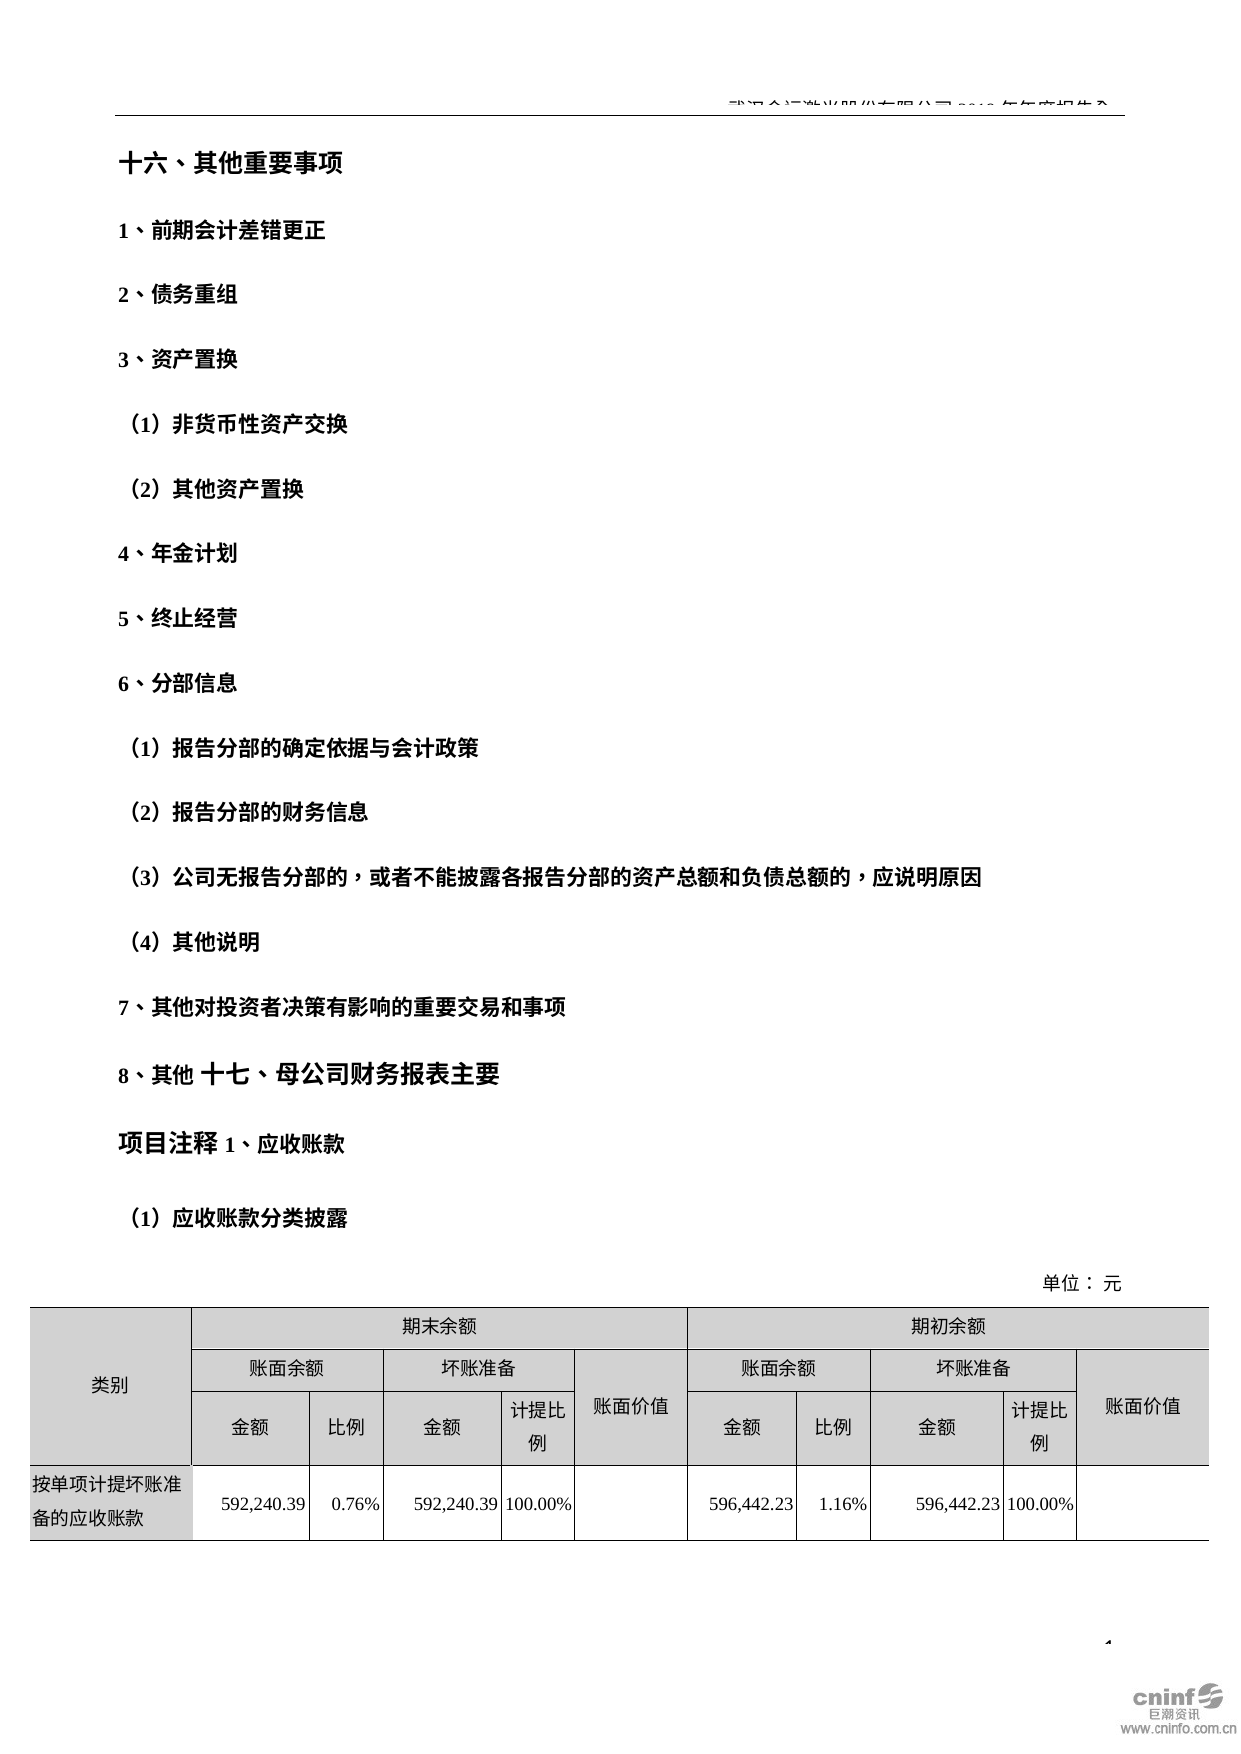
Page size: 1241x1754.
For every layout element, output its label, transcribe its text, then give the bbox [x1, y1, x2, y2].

picture [1115, 1680, 1240, 1737]
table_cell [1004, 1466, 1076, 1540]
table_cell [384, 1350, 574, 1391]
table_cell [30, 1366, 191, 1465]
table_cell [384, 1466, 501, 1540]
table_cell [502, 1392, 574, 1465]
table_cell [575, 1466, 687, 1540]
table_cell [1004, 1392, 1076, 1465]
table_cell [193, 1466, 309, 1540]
subtitle （4）其他说明 [118, 927, 1240, 957]
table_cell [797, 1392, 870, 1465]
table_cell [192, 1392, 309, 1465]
subtitle 1、前期会计差错更正 [118, 215, 1240, 244]
subtitle 3、资产置换 [118, 344, 1240, 374]
subtitle 4、年金计划 [118, 538, 1240, 568]
subtitle 5、终止经营 [118, 603, 1240, 633]
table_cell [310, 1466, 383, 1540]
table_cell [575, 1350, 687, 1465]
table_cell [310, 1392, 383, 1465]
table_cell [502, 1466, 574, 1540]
subtitle （2）报告分部的财务信息 [118, 797, 1240, 827]
subtitle （1）报告分部的确定依据与会计政策 [118, 733, 1240, 762]
subtitle 十六、其他重要事项 [118, 145, 1240, 179]
subtitle （3）公司无报告分部的，或者不能披露各报告分部的资产总额和负债总额的，应说明原因 [118, 862, 1240, 892]
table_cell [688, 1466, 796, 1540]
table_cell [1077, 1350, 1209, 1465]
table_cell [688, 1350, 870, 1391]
subtitle 2、债务重组 [118, 279, 1240, 309]
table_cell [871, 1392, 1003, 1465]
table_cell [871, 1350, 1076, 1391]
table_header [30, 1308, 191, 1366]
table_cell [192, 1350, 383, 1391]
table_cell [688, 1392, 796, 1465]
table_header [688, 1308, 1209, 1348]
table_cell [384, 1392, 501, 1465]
subtitle 6、分部信息 [118, 668, 1240, 698]
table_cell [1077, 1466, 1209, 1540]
subtitle （2）其他资产置换 [118, 474, 1240, 503]
subtitle （1）非货币性资产交换 [118, 409, 1240, 438]
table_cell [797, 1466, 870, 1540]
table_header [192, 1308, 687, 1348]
subtitle （1）应收账款分类披露 [118, 1203, 1240, 1233]
text 8、其他 十七、母公司财务报表主要项目注释 1、应收账款 [118, 1057, 522, 1160]
text 单位： 元 [19, 1270, 1122, 1296]
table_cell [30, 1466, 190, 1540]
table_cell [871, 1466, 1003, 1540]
subtitle 7、其他对投资者决策有影响的重要交易和事项 [118, 992, 1240, 1021]
